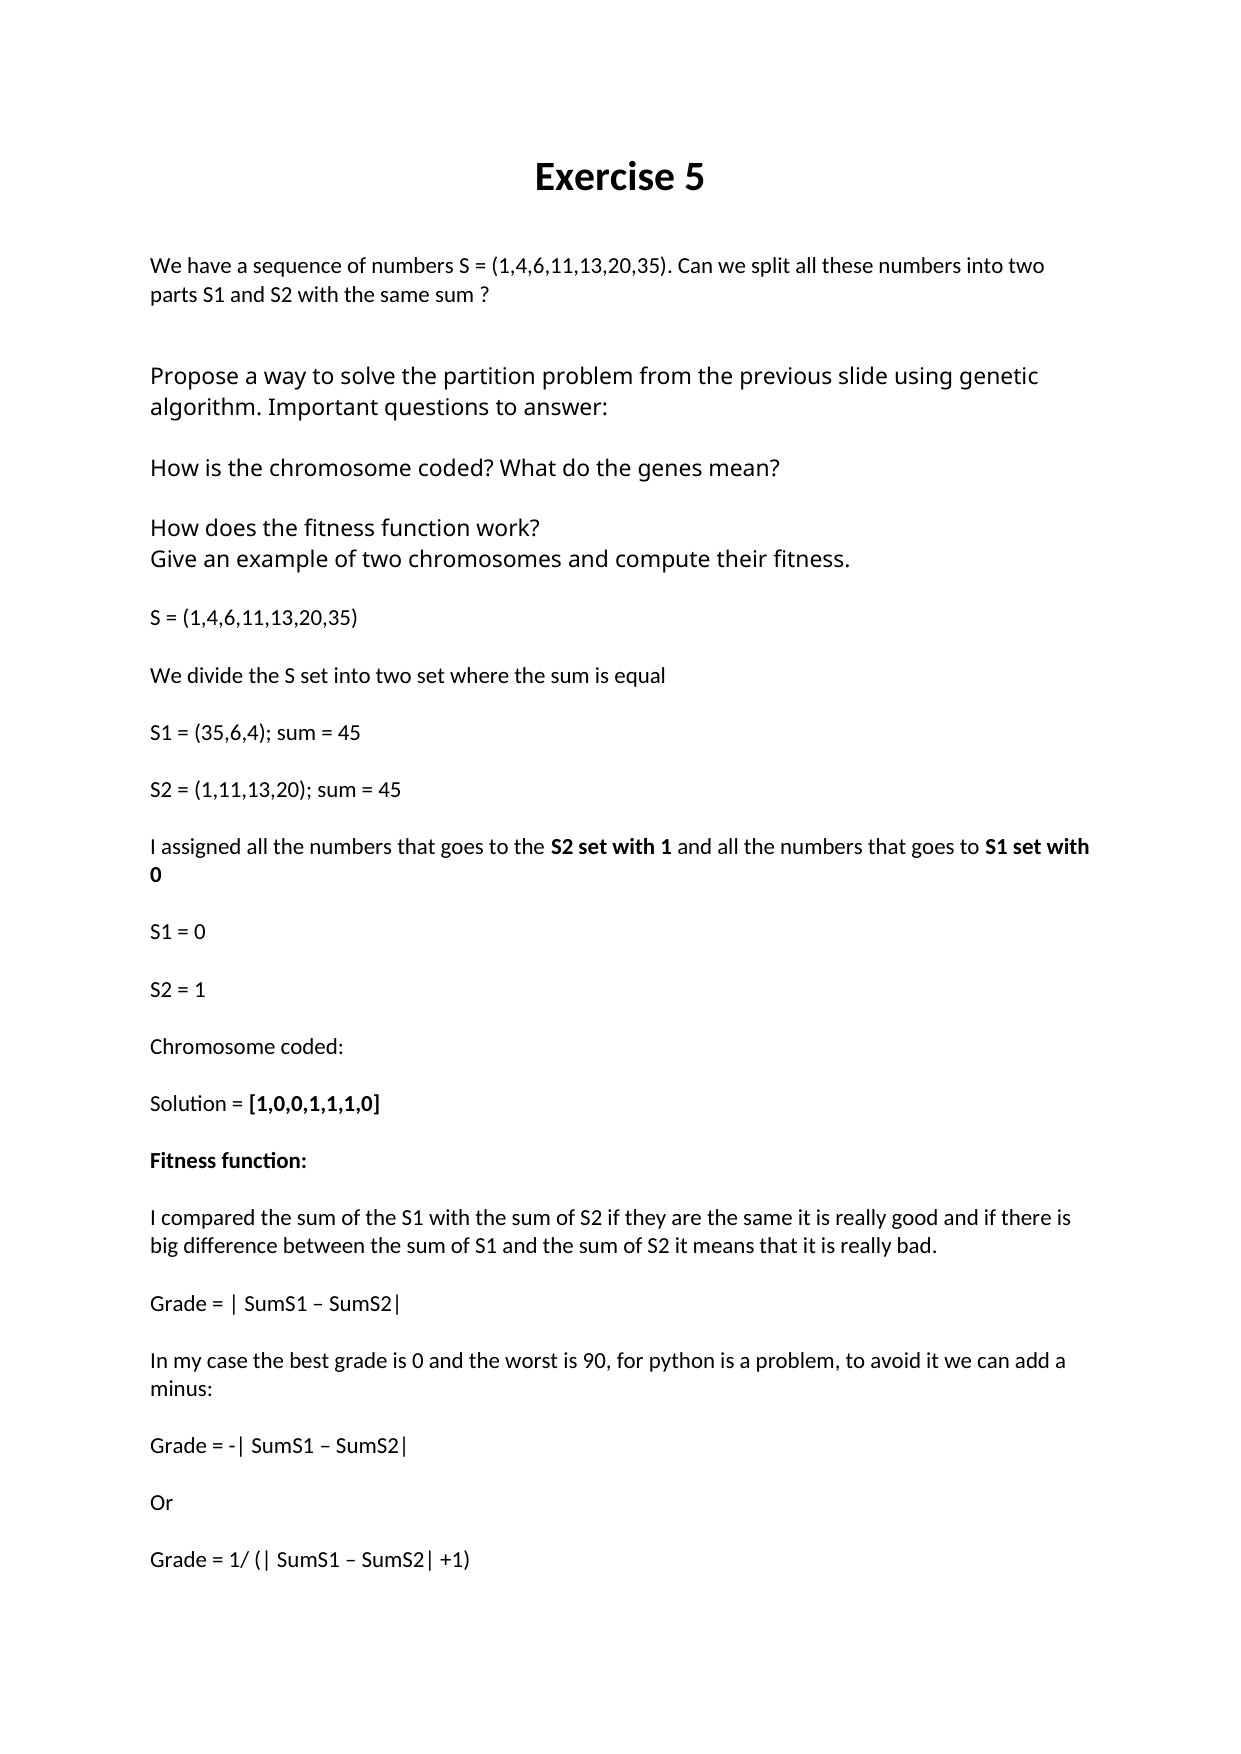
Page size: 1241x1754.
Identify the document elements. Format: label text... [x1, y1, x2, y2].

text S1 = 0 [150, 917, 1090, 946]
text S2 = 1 [150, 975, 1090, 1003]
text Chromosome coded: [150, 1032, 1090, 1060]
text Exercise 5 [150, 150, 1090, 201]
text Grade = 1/ (| SumS1 – SumS2| +1) [150, 1545, 1090, 1573]
text Propose a way to solve the partition problem from the previous slide using genetic algorithm. Important questions to answer: [150, 360, 1090, 422]
text S = (1,4,6,11,13,20,35) [150, 603, 1090, 632]
text Grade = | SumS1 – SumS2| [150, 1289, 1090, 1317]
text S2 = (1,11,13,20); sum = 45 [150, 775, 1090, 803]
text Fitness function: [150, 1146, 1090, 1174]
text How is the chromosome coded? What do the genes mean? [150, 451, 1090, 483]
text S1 = (35,6,4); sum = 45 [150, 718, 1090, 746]
text Solution = [1,0,0,1,1,1,0] [150, 1089, 1090, 1117]
text We divide the S set into two set where the sum is equal [150, 661, 1090, 689]
text I assigned all the numbers that goes to the S2 set with 1 and all the numbers that goes to S1 set with 0 [150, 832, 1090, 888]
text In my case the best grade is 0 and the worst is 90, for python is a problem, to avoid it we can add a minus: [150, 1346, 1090, 1402]
text Grade = -| SumS1 – SumS2| [150, 1431, 1090, 1459]
text Or [150, 1488, 1090, 1516]
text How does the fitness function work? Give an example of two chromosomes and compute their fitness. [150, 512, 1090, 574]
text We have a sequence of numbers S = (1,4,6,11,13,20,35). Can we split all these numbers into two parts S1 and S2 with the same sum ? [150, 252, 1090, 308]
text I compared the sum of the S1 with the sum of S2 if they are the same it is really good and if there is big difference between the sum of S1 and the sum of S2 it means that it is really bad. [150, 1203, 1090, 1259]
